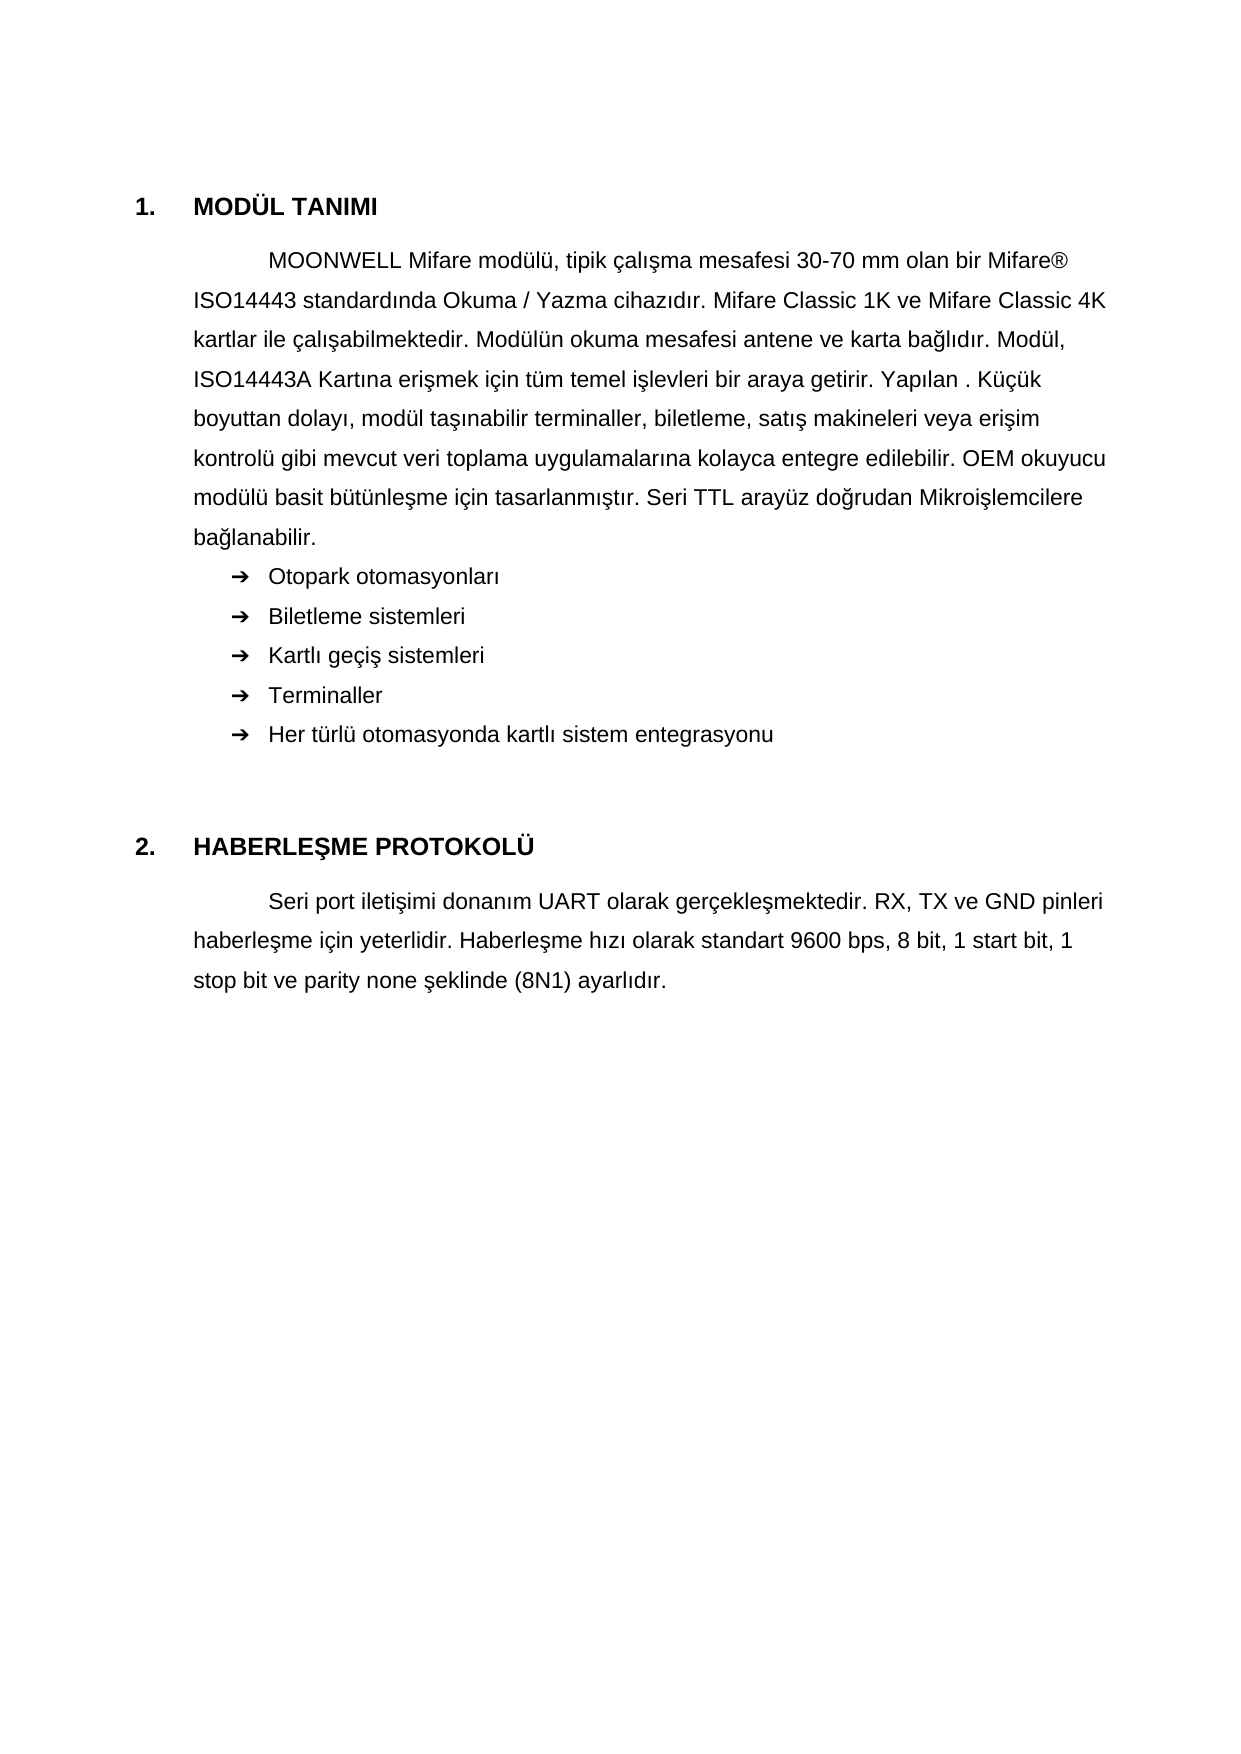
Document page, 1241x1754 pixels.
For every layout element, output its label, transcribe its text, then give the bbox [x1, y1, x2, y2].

list Biletleme sistemleri [231, 603, 1122, 629]
list Kartlı geçiş sistemleri [231, 642, 1122, 668]
list Her türlü otomasyonda kartlı sistem entegrasyonu [231, 721, 1122, 747]
text MOONWELL Mifare modülü, tipik çalışma mesafesi 30-70 mm olan bir Mifare® ISO14443 standardında Okuma / Yazma cihazıdır. Mifare Classic 1K ve Mifare Classic 4K kartlar ile çalışabilmektedir. Modülün okuma mesafesi antene ve karta bağlıdır. Modül, ISO14443A Kartına erişmek için tüm temel işlevleri bir araya getirir. Yapılan . Küçük boyuttan dolayı, modül taşınabilir terminaller, biletleme, satış makineleri veya erişim kontrolü gibi mevcut veri toplama uygulamalarına kolayca entegre edilebilir. OEM okuyucu modülü basit bütünleşme için tasarlanmıştır. Seri TTL arayüz doğrudan Mikroişlemcilere bağlanabilir. [193, 247, 1122, 550]
subtitle MODÜL TANIMI [156, 192, 1122, 220]
text Seri port iletişimi donanım UART olarak gerçekleşmektedir. RX, TX ve GND pinleri haberleşme için yeterlidir. Haberleşme hızı olarak standart 9600 bps, 8 bit, 1 start bit, 1 stop bit ve parity none şeklinde (8N1) ayarlıdır. [193, 888, 1122, 993]
list Terminaller [231, 682, 1122, 708]
subtitle HABERLEŞME PROTOKOLÜ [156, 832, 1122, 861]
list Otopark otomasyonları [231, 563, 1122, 589]
